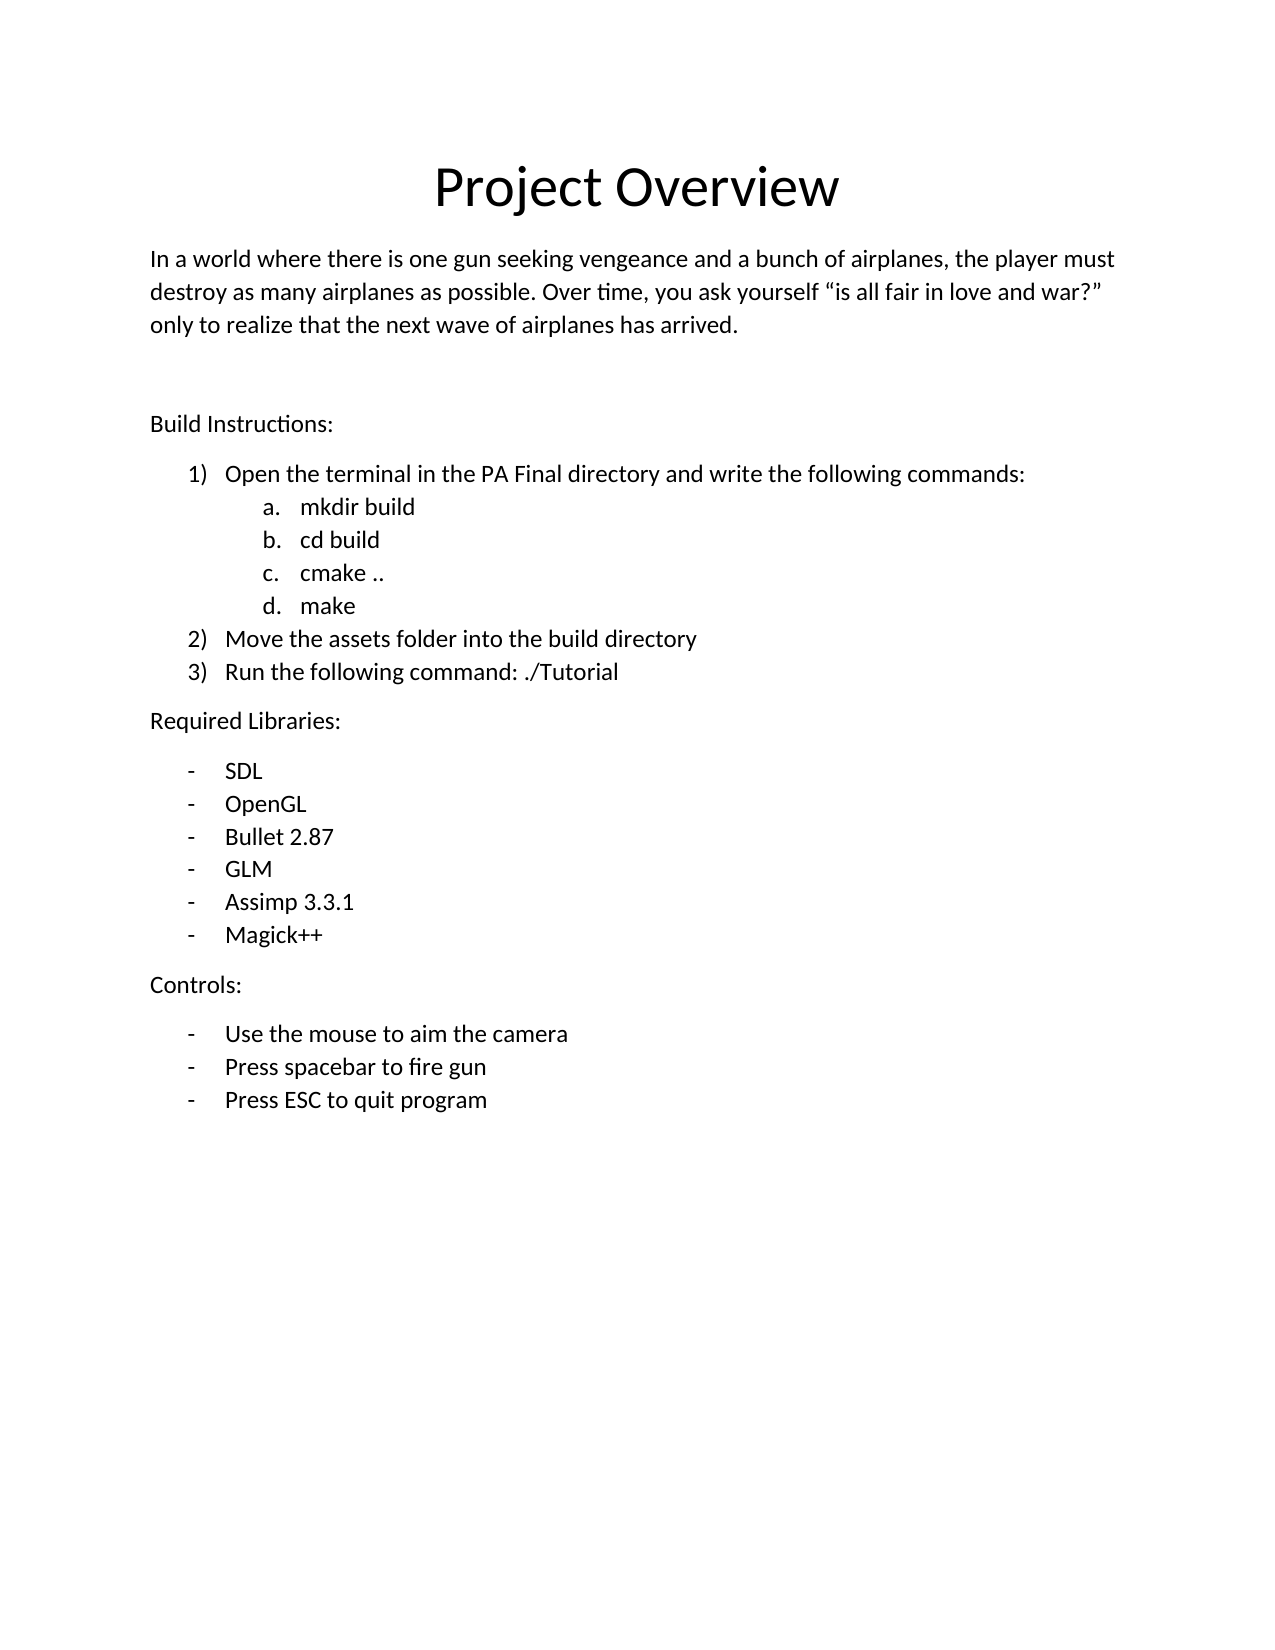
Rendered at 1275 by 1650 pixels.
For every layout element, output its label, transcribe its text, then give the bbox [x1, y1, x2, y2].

list cmake .. [262, 557, 1125, 587]
list Press ESC to quit program [187, 1084, 1125, 1115]
text In a world where there is one gun seeking vengeance and a bunch of airplanes, the player must destroy as many airplanes as possible. Over time, you ask yourself “is all fair in love and war?” only to realize that the next wave of airplanes has arrived. [150, 243, 1125, 340]
list Run the following command: ./Tutorial [187, 656, 1125, 686]
list Magick++ [187, 919, 1125, 950]
text Controls: [150, 969, 1125, 999]
list Bullet 2.87 [187, 821, 1125, 851]
list Move the assets folder into the build directory [187, 623, 1125, 653]
list Assimp 3.3.1 [187, 886, 1125, 917]
list Open the terminal in the PA Final directory and write the following commands: [187, 458, 1125, 489]
text Required Libraries: [150, 705, 1125, 736]
list mkdir build [262, 491, 1125, 522]
list Press spacebar to fire gun [187, 1051, 1125, 1082]
text Project Overview [150, 150, 1125, 221]
text Build Instructions: [150, 408, 1125, 439]
list Use the mouse to aim the camera [187, 1018, 1125, 1049]
list SDL [187, 755, 1125, 785]
list OpenGL [187, 788, 1125, 818]
list make [262, 590, 1125, 620]
list cd build [262, 524, 1125, 554]
list GLM [187, 853, 1125, 884]
